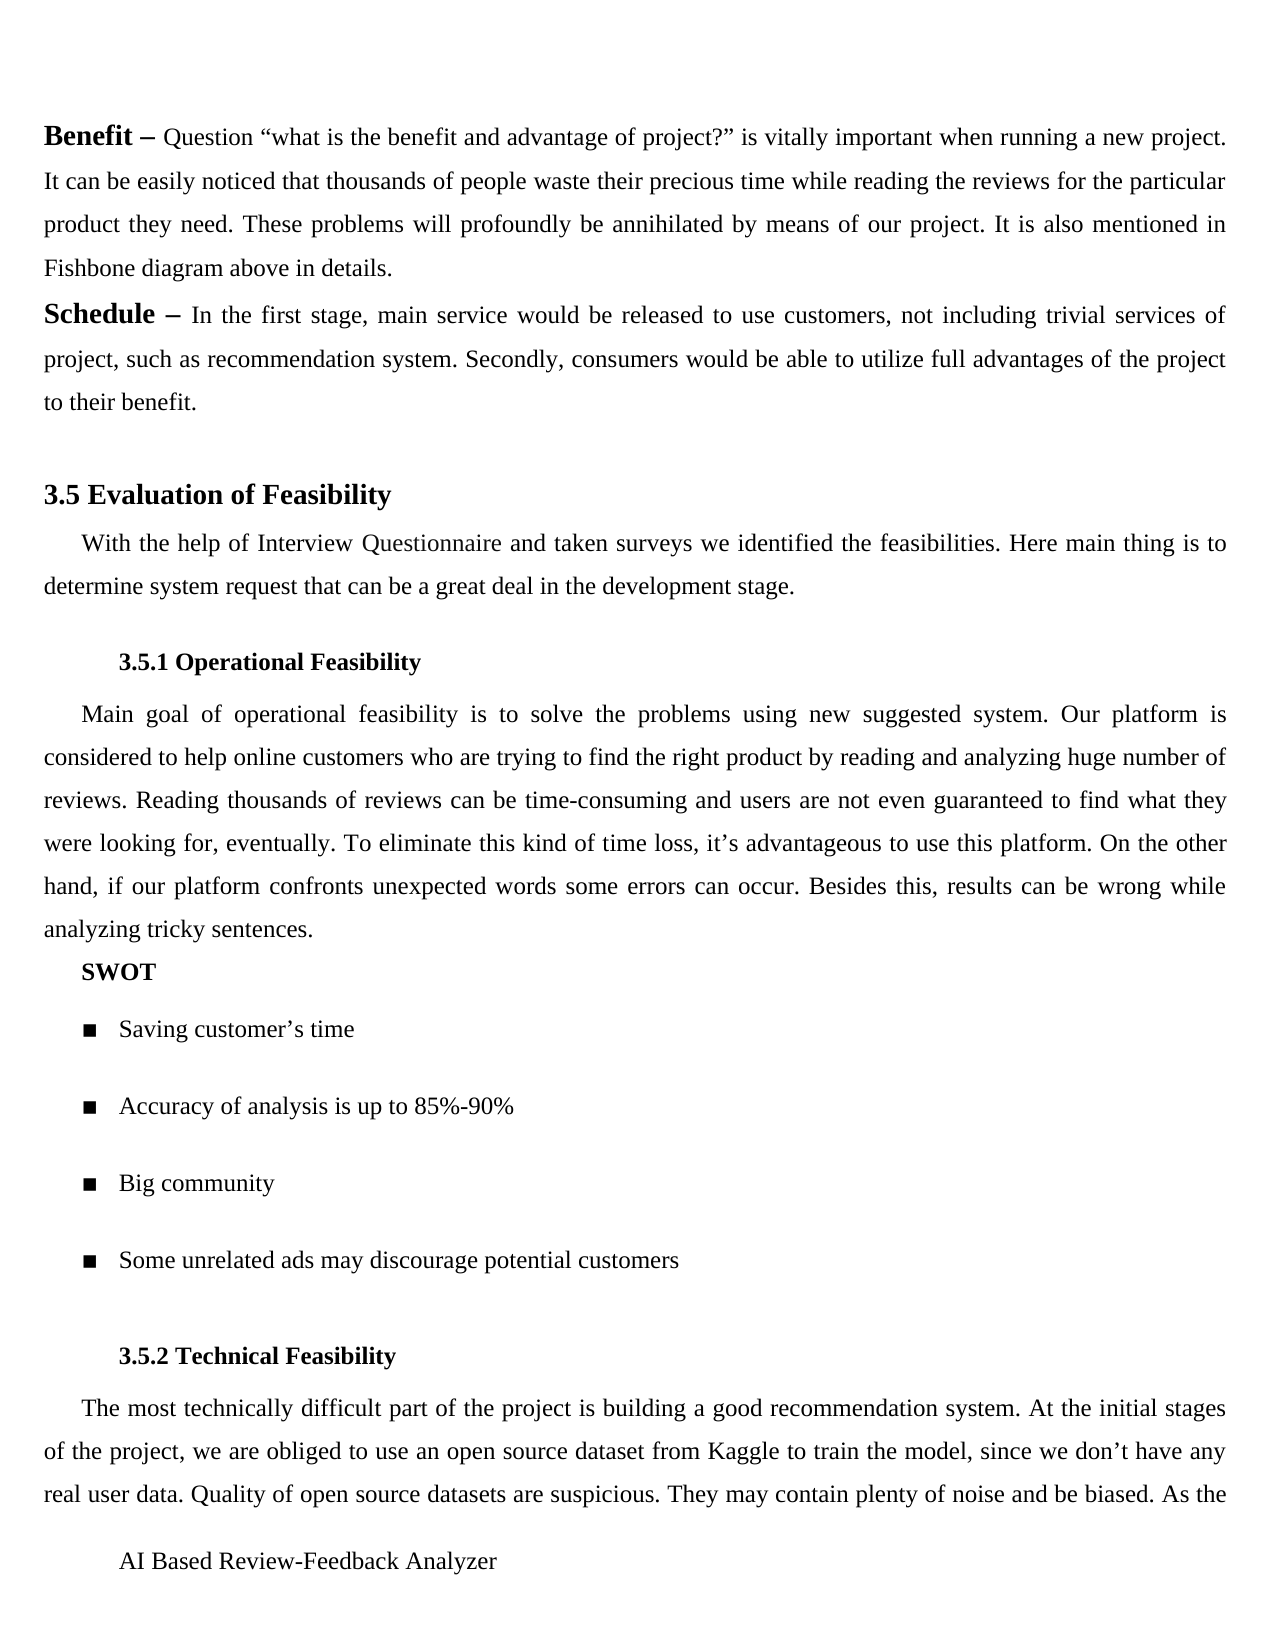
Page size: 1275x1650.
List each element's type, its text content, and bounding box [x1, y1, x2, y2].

text Main goal of operational feasibility is to solve the problems using new suggested system. Our platform is considered to help online customers who are trying to find the right product by reading and analyzing huge number of reviews. Reading thousands of reviews can be time-consuming and users are not even guaranteed to find what they were looking for, eventually. To eliminate this kind of time loss, it’s advantageous to use this platform. On the other hand, if our platform confronts unexpected words some errors can occur. Besides this, results can be wrong while analyzing tricky sentences. [43, 699, 1228, 943]
subtitle 3.5 Evaluation of Feasibility [43, 477, 1228, 511]
list Accuracy of analysis is up to 85%-90% [81, 1077, 1243, 1129]
list Saving customer’s time [81, 1001, 1243, 1052]
text Schedule – In the first stage, main service would be released to use customers, not including trivial services of project, such as recommendation system. Secondly, consumers would be able to utilize full advantages of the project to their benefit. [43, 296, 1228, 416]
text Benefit – Question “what is the benefit and advantage of project?” is vitally important when running a new project. It can be easily noticed that thousands of people waste their precious time while reading the reviews for the particular product they need. These problems will profoundly be annihilated by means of our project. It is also mentioned in Fishbone diagram above in details. [43, 118, 1228, 281]
text SWOT [43, 957, 1243, 986]
subtitle 3.5.2 Technical Feasibility [118, 1341, 1228, 1370]
subtitle 3.5.1 Operational Feasibility [118, 647, 1228, 676]
list Some unrelated ads may discourage potential customers [81, 1231, 1243, 1282]
list Big community [81, 1154, 1243, 1206]
text With the help of Interview Questionnaire and taken surveys we identified the feasibilities. Here main thing is to determine system request that can be a great deal in the development stage. [43, 528, 1228, 599]
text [43, 1393, 1228, 1508]
